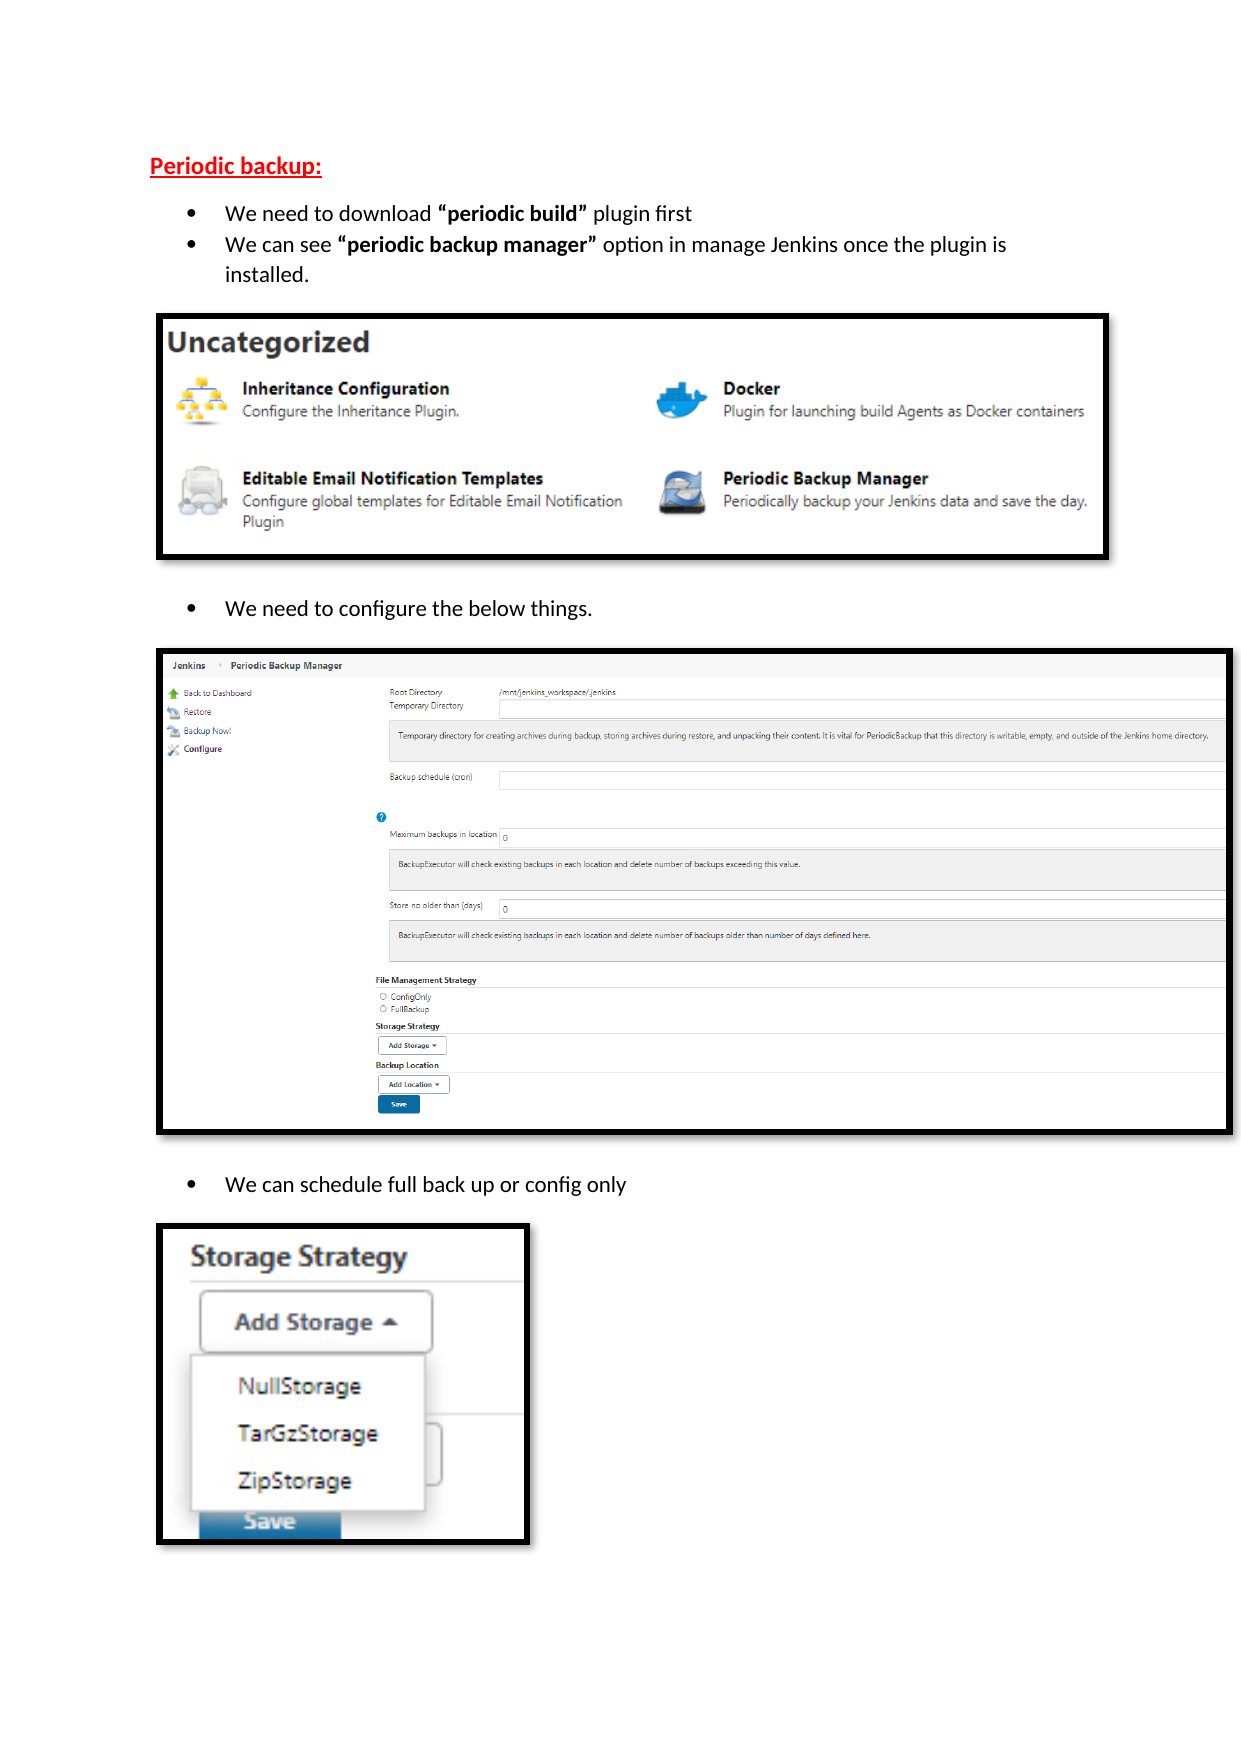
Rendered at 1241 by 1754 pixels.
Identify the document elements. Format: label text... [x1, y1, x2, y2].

list We need to download “periodic build” plugin first [187, 199, 1090, 228]
list We can see “periodic backup manager” option in manage Jenkins once the plugin is installed. [187, 230, 1090, 288]
text Periodic backup: [150, 150, 1090, 181]
list We need to configure the below things. [187, 594, 1090, 623]
picture [163, 1229, 524, 1539]
list We can schedule full back up or config only [187, 1170, 1090, 1198]
picture [163, 654, 1226, 1129]
picture [163, 319, 1103, 554]
